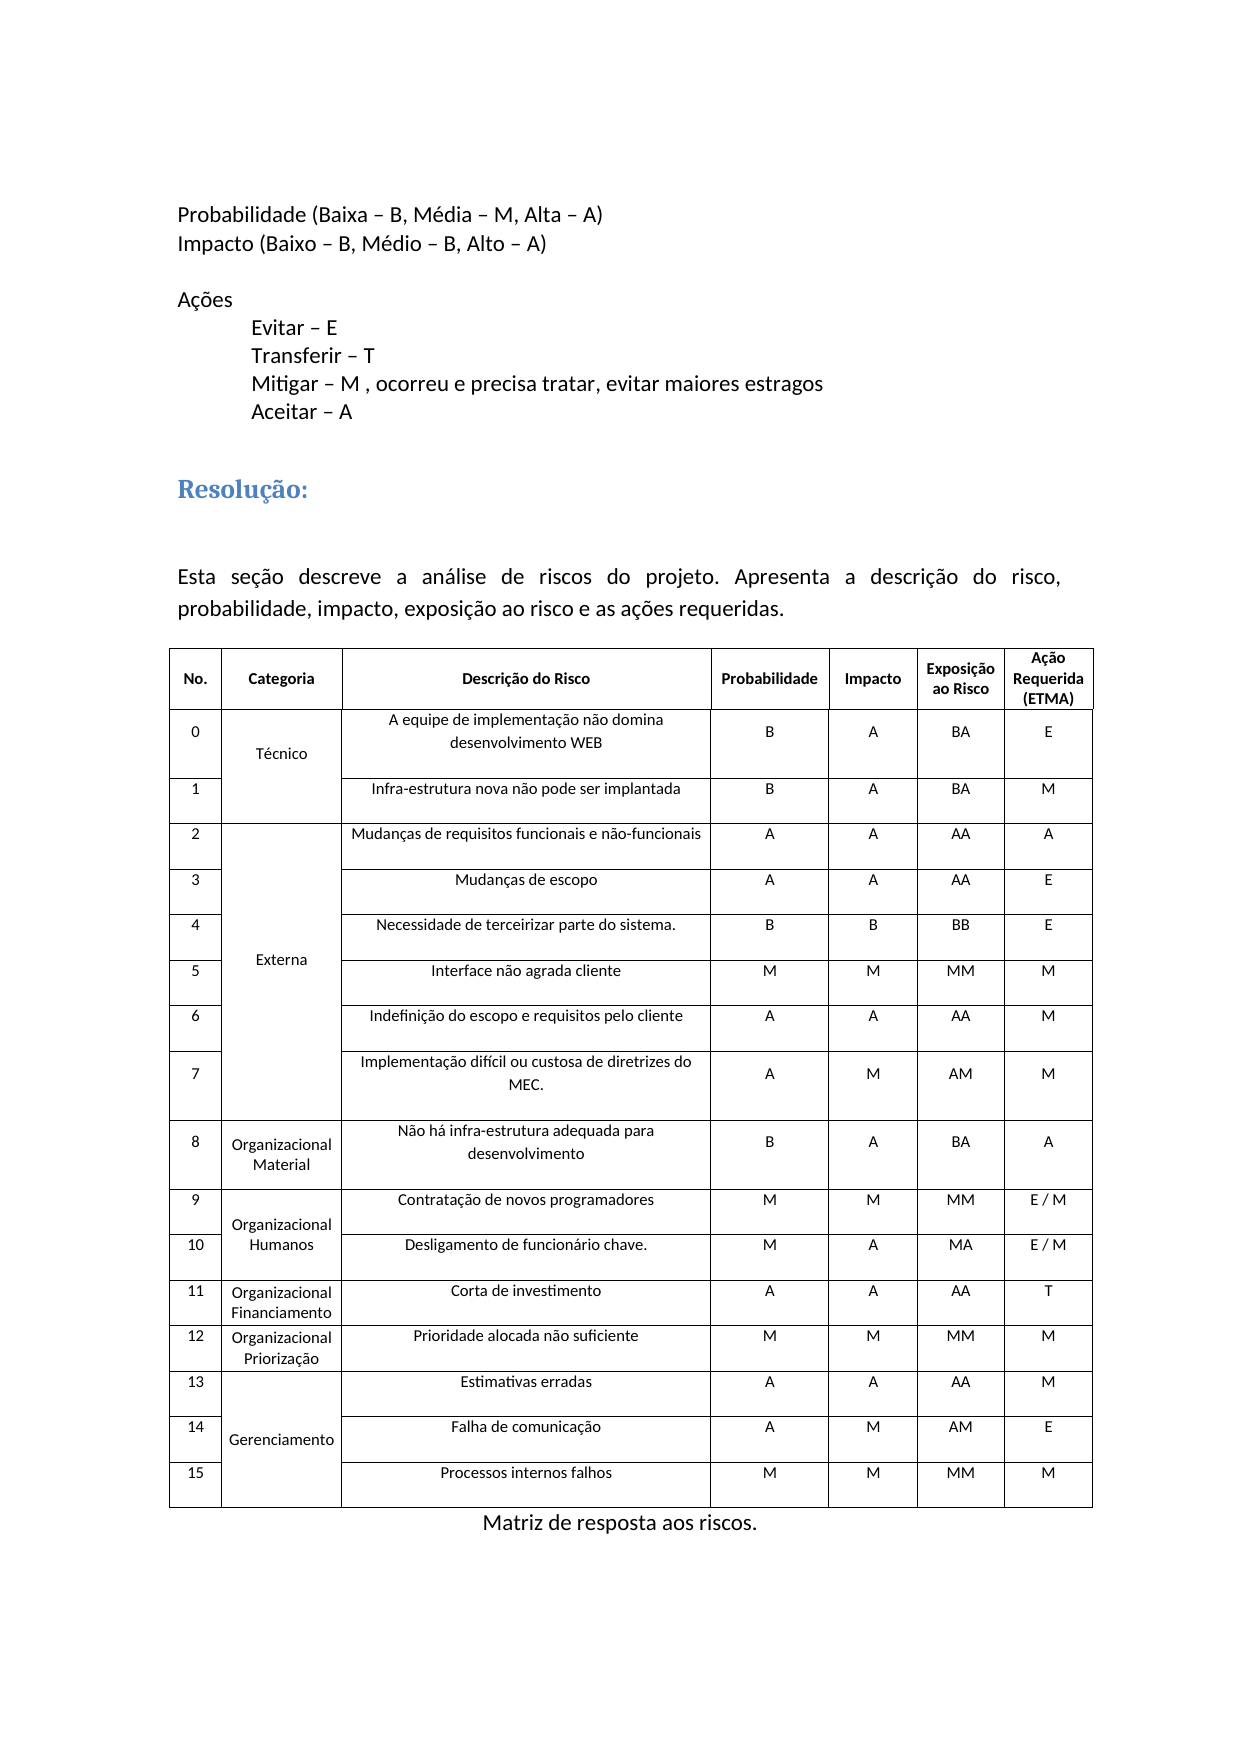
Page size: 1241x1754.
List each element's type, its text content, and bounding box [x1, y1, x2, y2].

table_cell Técnico [222, 710, 341, 823]
text Impacto (Baixo – B, Médio – B, Alto – A) [177, 229, 1063, 257]
table_cell Contratação de novos programadores [342, 1190, 710, 1234]
table_cell M [829, 1052, 917, 1119]
table_cell B [711, 1121, 828, 1188]
table_header Probabilidade [712, 649, 829, 709]
table_cell MM [918, 1326, 1004, 1371]
table_cell 9 [170, 1190, 221, 1234]
table_cell Mudanças de requisitos funcionais e não-funcionais [342, 824, 710, 869]
table_cell T [1005, 1281, 1092, 1325]
table_cell E [1005, 1417, 1092, 1462]
table_cell A [1005, 1121, 1092, 1188]
table_header Exposição ao Risco [918, 649, 1004, 709]
table_cell A [829, 870, 917, 914]
table_cell M [711, 1190, 828, 1234]
table_cell AA [918, 1281, 1004, 1325]
table_cell AA [918, 1372, 1004, 1416]
table_cell 5 [170, 961, 221, 1005]
table_cell M [1005, 779, 1092, 823]
table_cell 8 [170, 1121, 221, 1188]
table_cell M [829, 1463, 917, 1507]
table_cell M [711, 1463, 828, 1507]
table_cell BB [918, 915, 1004, 960]
table_cell MM [918, 1463, 1004, 1507]
subtitle Resolução: [177, 474, 1063, 505]
table_cell 15 [170, 1463, 221, 1507]
table_cell E [1005, 915, 1092, 960]
table_cell A [829, 824, 917, 869]
table_cell 2 [170, 824, 221, 869]
table_cell 13 [170, 1372, 221, 1416]
text Esta seção descreve a análise de riscos do projeto. Apresenta a descrição do risco, probabilidade, impacto, exposição ao risco e as ações requeridas. [177, 562, 1063, 623]
table_header Impacto [830, 649, 917, 709]
table_cell Organizacional Material [222, 1121, 341, 1188]
table_cell M [829, 1326, 917, 1371]
table_cell Organizacional Financiamento [222, 1281, 341, 1325]
table_cell BA [918, 779, 1004, 823]
table_cell M [829, 1190, 917, 1234]
table_cell Indefinição do escopo e requisitos pelo cliente [342, 1006, 710, 1051]
table_cell A [829, 710, 917, 778]
table_cell AA [918, 870, 1004, 914]
table_cell M [829, 961, 917, 1005]
table_cell M [711, 1326, 828, 1371]
table_cell B [711, 710, 828, 778]
table_cell M [1005, 1463, 1092, 1507]
table_cell AM [918, 1052, 1004, 1119]
table_cell Não há infra-estrutura adequada para desenvolvimento [342, 1121, 710, 1188]
table_cell MM [918, 1190, 1004, 1234]
table_cell 0 [170, 710, 221, 778]
table_cell A [711, 1417, 828, 1462]
table_header No. [170, 649, 221, 709]
text Ações [177, 285, 1063, 313]
table_cell A [711, 1372, 828, 1416]
table_cell Externa [222, 824, 341, 1119]
table_cell Gerenciamento [222, 1372, 341, 1507]
table_cell A [711, 1006, 828, 1051]
table_cell A [829, 1372, 917, 1416]
table_cell B [711, 779, 828, 823]
table_cell AA [918, 1006, 1004, 1051]
table_cell M [1005, 961, 1092, 1005]
table_cell Organizacional Priorização [222, 1326, 341, 1371]
table_cell Implementação difícil ou custosa de diretrizes do MEC. [342, 1052, 710, 1119]
table_cell AA [918, 824, 1004, 869]
table_cell A [829, 1281, 917, 1325]
table_cell M [1005, 1372, 1092, 1416]
table_cell A [829, 1235, 917, 1279]
text Transferir – T [177, 341, 1063, 369]
table_cell 7 [170, 1052, 221, 1119]
table_cell E / M [1005, 1235, 1092, 1279]
text Matriz de resposta aos riscos. [177, 1508, 1063, 1536]
table_cell Corta de investimento [342, 1281, 710, 1325]
table_cell MM [918, 961, 1004, 1005]
table_cell Prioridade alocada não suficiente [342, 1326, 710, 1371]
table_cell Interface não agrada cliente [342, 961, 710, 1005]
table_cell 10 [170, 1235, 221, 1279]
table_cell Infra-estrutura nova não pode ser implantada [342, 779, 710, 823]
table_cell Mudanças de escopo [342, 870, 710, 914]
table_cell Estimativas erradas [342, 1372, 710, 1416]
text Evitar – E [177, 313, 1063, 341]
text Probabilidade (Baixa – B, Média – M, Alta – A) [177, 201, 1063, 229]
table_cell Processos internos falhos [342, 1463, 710, 1507]
text Aceitar – A [177, 397, 1063, 425]
table_cell 4 [170, 915, 221, 960]
table_cell Organizacional Humanos [222, 1190, 341, 1279]
table_cell A [711, 1052, 828, 1119]
table_cell A [711, 870, 828, 914]
table_cell MA [918, 1235, 1004, 1279]
table_cell A [711, 1281, 828, 1325]
table_cell AM [918, 1417, 1004, 1462]
table_cell Necessidade de terceirizar parte do sistema. [342, 915, 710, 960]
table_cell M [1005, 1326, 1092, 1371]
table_cell B [829, 915, 917, 960]
table_cell BA [918, 710, 1004, 778]
table_cell 14 [170, 1417, 221, 1462]
table_header Descrição do Risco [343, 649, 711, 709]
table_cell 3 [170, 870, 221, 914]
table_cell Falha de comunicação [342, 1417, 710, 1462]
table_cell Desligamento de funcionário chave. [342, 1235, 710, 1279]
table_cell A [1005, 824, 1092, 869]
table_cell E [1005, 710, 1092, 778]
table_cell A [829, 1006, 917, 1051]
table_cell E / M [1005, 1190, 1092, 1234]
table_cell E [1005, 870, 1092, 914]
table_cell 6 [170, 1006, 221, 1051]
table_cell M [1005, 1006, 1092, 1051]
table_cell M [829, 1417, 917, 1462]
table_cell 1 [170, 779, 221, 823]
table_cell 12 [170, 1326, 221, 1371]
table_cell M [711, 1235, 828, 1279]
table_cell M [711, 961, 828, 1005]
table_cell BA [918, 1121, 1004, 1188]
table_cell A [711, 824, 828, 869]
table_cell M [1005, 1052, 1092, 1119]
table_header Categoria [222, 649, 342, 709]
table_cell A [829, 1121, 917, 1188]
table_cell B [711, 915, 828, 960]
table_cell A [829, 779, 917, 823]
table_cell 11 [170, 1281, 221, 1325]
table_header Ação Requerida (ETMA) [1005, 649, 1093, 709]
text Mitigar – M , ocorreu e precisa tratar, evitar maiores estragos [177, 369, 1063, 397]
table_cell A equipe de implementação não domina desenvolvimento WEB [342, 710, 710, 778]
